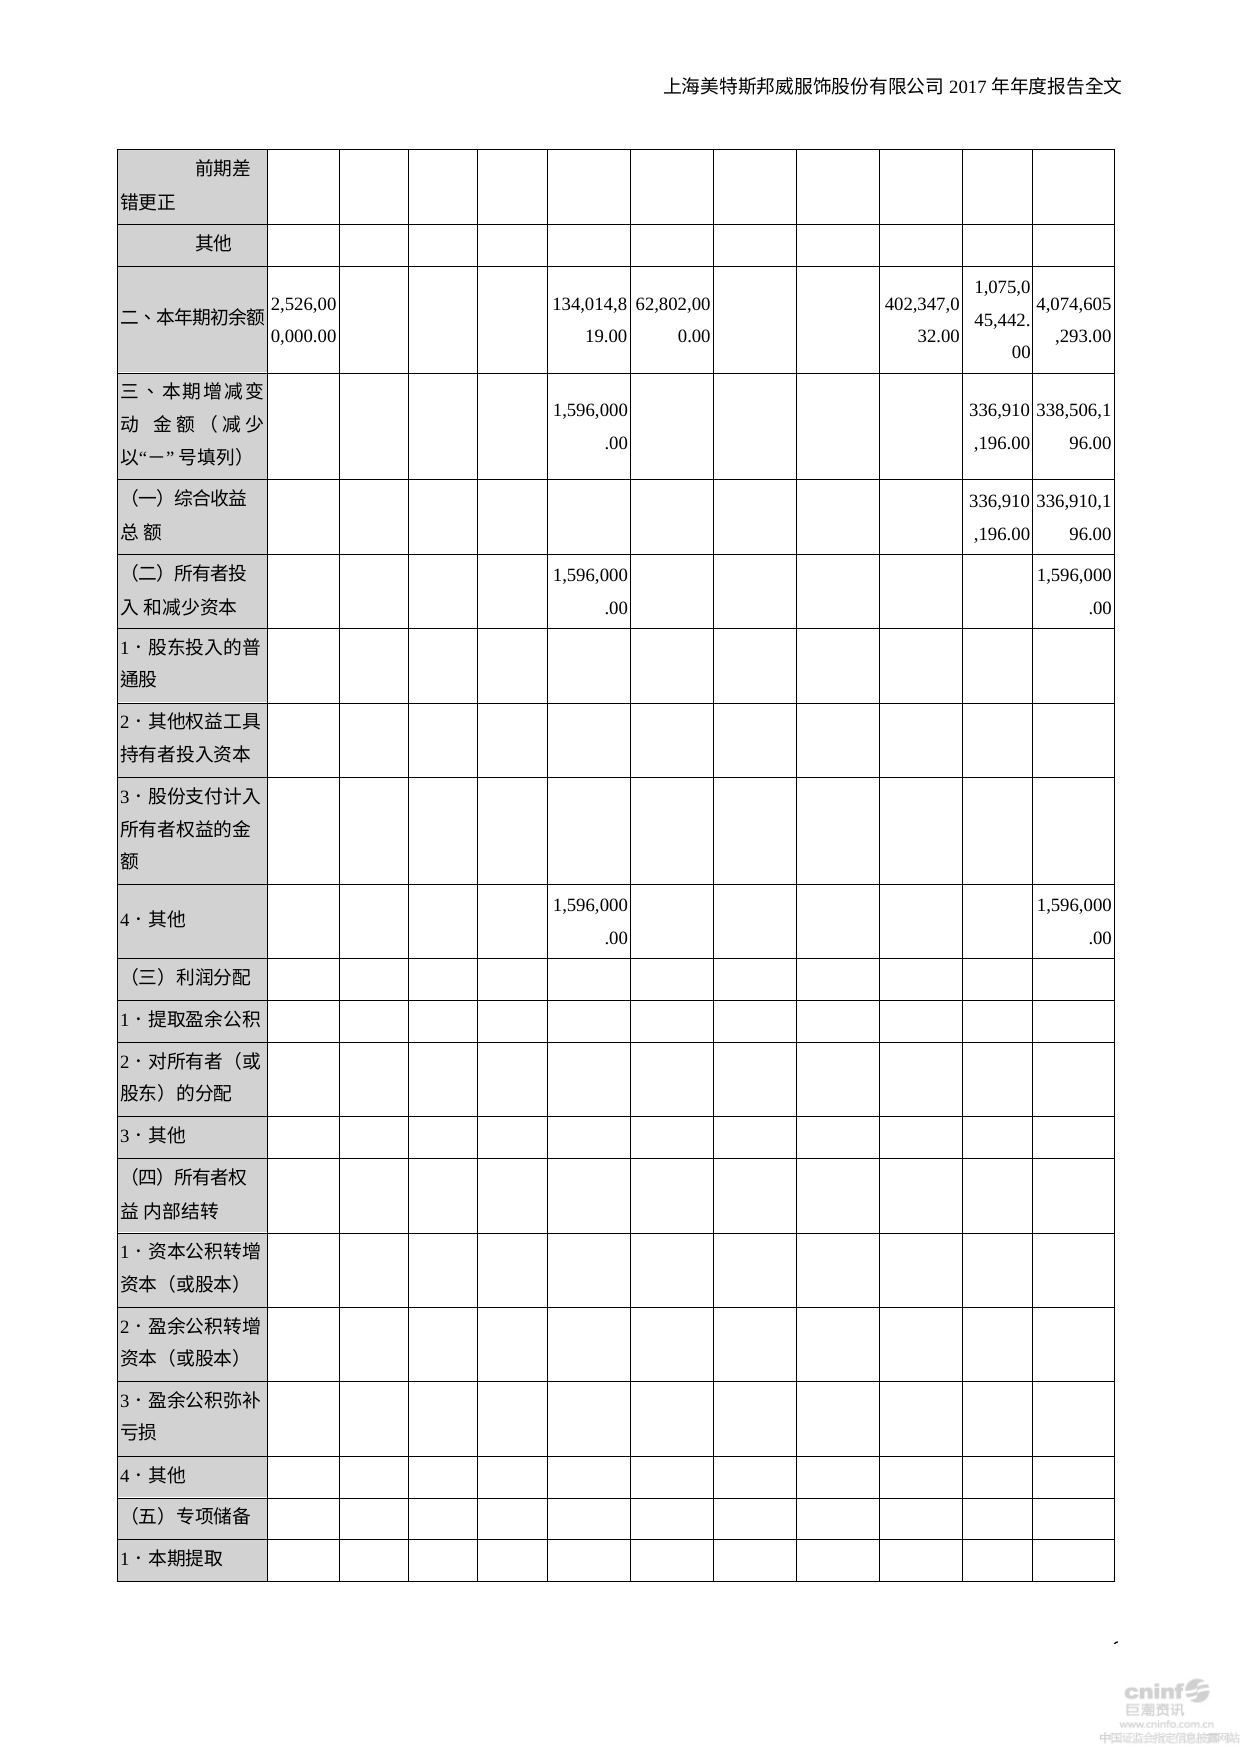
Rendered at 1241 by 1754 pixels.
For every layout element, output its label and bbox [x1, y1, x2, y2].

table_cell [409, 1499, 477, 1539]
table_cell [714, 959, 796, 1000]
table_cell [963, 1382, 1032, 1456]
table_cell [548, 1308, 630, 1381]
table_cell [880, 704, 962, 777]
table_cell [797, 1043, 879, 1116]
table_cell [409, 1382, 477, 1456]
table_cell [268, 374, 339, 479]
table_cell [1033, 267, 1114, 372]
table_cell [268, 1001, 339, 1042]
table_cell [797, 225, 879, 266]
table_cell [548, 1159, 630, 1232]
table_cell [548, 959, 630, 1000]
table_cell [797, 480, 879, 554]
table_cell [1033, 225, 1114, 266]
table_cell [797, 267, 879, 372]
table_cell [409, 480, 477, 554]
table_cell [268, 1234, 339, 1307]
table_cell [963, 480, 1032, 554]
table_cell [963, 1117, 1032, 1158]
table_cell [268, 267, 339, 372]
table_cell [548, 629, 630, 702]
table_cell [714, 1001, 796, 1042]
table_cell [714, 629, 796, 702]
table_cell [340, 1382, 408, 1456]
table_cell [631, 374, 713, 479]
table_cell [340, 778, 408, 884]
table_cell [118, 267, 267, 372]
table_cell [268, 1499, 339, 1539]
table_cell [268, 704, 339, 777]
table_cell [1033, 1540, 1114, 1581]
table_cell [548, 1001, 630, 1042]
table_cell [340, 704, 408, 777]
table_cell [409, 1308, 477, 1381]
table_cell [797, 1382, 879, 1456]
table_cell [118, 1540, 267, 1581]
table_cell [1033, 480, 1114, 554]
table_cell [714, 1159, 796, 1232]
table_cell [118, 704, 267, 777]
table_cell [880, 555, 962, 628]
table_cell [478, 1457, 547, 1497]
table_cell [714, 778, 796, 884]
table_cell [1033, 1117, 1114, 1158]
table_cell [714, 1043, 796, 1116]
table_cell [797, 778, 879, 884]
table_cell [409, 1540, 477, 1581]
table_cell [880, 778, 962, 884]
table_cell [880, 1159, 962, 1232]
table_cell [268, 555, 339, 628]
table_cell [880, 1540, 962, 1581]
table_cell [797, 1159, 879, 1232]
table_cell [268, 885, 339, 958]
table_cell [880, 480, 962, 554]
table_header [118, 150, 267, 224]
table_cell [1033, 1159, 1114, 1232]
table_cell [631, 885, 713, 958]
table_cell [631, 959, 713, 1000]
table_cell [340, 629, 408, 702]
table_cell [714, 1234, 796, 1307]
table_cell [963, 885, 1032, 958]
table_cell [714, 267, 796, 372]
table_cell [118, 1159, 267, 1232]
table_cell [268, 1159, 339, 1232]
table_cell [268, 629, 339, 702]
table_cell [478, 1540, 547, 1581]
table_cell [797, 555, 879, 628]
picture [1099, 1673, 1241, 1754]
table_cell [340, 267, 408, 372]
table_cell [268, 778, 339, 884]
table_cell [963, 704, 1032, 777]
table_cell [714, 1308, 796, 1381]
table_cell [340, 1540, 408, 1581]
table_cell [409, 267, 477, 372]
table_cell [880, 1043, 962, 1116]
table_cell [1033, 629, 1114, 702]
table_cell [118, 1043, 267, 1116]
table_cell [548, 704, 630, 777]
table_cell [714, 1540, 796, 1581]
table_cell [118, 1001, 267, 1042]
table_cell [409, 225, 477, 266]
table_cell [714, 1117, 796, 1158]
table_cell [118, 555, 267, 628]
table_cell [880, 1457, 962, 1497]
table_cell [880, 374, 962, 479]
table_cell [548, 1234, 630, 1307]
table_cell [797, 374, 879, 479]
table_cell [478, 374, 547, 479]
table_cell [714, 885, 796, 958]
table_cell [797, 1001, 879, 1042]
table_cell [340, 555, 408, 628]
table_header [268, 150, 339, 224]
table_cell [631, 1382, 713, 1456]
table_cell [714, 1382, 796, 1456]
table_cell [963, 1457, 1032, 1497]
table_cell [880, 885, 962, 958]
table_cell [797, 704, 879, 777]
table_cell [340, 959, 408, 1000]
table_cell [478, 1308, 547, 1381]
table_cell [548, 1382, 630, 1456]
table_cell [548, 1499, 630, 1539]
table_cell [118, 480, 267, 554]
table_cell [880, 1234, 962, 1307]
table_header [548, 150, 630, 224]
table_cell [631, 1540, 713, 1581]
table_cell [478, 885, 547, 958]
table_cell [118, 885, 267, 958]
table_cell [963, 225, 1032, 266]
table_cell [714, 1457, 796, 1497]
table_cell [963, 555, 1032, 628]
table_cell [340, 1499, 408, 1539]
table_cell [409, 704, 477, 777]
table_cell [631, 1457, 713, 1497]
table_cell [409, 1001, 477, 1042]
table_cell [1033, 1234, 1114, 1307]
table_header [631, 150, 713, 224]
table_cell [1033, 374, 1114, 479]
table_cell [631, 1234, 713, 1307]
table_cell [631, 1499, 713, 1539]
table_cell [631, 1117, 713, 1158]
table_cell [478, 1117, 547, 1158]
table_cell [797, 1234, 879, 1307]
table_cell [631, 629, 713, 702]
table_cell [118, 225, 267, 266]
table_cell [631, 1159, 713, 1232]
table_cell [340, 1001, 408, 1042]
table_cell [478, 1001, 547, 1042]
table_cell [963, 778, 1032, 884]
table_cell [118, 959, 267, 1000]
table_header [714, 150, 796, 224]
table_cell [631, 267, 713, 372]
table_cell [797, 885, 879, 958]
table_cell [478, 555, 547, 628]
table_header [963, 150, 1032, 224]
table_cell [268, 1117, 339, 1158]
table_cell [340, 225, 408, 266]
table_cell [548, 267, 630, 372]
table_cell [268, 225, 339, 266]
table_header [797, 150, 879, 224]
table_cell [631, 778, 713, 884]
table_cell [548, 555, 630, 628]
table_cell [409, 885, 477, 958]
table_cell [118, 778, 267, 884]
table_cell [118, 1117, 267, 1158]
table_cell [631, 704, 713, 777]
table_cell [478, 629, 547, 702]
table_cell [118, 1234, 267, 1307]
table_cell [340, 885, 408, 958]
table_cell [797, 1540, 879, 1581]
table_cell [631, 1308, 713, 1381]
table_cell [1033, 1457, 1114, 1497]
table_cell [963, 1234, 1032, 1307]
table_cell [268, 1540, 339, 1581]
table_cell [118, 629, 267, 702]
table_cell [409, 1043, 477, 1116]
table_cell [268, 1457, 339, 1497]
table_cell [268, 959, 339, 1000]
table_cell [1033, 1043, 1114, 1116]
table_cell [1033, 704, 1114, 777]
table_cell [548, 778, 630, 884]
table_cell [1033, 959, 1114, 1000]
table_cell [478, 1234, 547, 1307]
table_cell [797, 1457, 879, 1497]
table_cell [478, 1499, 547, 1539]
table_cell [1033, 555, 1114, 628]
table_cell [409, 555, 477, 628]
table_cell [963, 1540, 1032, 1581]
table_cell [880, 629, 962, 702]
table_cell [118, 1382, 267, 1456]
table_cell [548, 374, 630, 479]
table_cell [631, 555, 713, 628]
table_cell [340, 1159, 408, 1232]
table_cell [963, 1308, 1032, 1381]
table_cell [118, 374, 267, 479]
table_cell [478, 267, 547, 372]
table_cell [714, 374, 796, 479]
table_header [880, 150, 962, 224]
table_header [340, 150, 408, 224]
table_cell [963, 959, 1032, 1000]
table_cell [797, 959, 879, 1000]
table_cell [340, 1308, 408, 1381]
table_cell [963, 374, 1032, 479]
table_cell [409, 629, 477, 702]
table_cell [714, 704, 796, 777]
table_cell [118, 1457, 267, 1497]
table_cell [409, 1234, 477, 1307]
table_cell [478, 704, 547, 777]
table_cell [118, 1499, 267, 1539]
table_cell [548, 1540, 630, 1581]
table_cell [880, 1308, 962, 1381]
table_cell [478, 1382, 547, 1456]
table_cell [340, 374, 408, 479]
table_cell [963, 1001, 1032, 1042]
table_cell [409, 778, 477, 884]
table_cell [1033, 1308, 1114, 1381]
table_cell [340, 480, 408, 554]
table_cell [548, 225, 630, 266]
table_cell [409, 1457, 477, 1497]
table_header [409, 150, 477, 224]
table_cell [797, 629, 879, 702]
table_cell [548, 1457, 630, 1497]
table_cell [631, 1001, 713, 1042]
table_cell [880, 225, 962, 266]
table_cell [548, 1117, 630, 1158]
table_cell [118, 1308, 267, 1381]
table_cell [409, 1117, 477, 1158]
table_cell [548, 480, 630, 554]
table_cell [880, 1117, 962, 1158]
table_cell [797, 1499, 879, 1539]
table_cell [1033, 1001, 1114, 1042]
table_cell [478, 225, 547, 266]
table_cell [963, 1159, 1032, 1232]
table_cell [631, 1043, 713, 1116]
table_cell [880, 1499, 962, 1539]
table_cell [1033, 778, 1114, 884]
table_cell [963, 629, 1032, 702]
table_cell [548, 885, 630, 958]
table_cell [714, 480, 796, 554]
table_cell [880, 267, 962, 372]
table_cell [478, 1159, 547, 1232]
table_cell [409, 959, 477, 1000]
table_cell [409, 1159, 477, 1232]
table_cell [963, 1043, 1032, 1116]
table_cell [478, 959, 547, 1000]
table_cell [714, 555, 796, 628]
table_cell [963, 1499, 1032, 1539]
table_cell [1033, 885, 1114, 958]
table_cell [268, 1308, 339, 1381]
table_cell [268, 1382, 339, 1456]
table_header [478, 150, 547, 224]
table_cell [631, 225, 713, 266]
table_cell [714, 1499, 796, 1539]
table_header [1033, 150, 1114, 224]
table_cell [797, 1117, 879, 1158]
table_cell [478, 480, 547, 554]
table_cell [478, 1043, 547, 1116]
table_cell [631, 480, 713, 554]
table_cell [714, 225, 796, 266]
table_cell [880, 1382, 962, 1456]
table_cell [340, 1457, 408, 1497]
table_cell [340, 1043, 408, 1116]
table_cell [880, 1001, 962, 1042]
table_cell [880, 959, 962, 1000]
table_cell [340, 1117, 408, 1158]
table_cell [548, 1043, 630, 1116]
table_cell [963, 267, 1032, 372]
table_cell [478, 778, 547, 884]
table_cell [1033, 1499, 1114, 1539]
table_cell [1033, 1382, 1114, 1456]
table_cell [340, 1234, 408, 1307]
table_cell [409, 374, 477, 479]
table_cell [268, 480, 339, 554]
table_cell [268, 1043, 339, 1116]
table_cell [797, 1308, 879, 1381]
